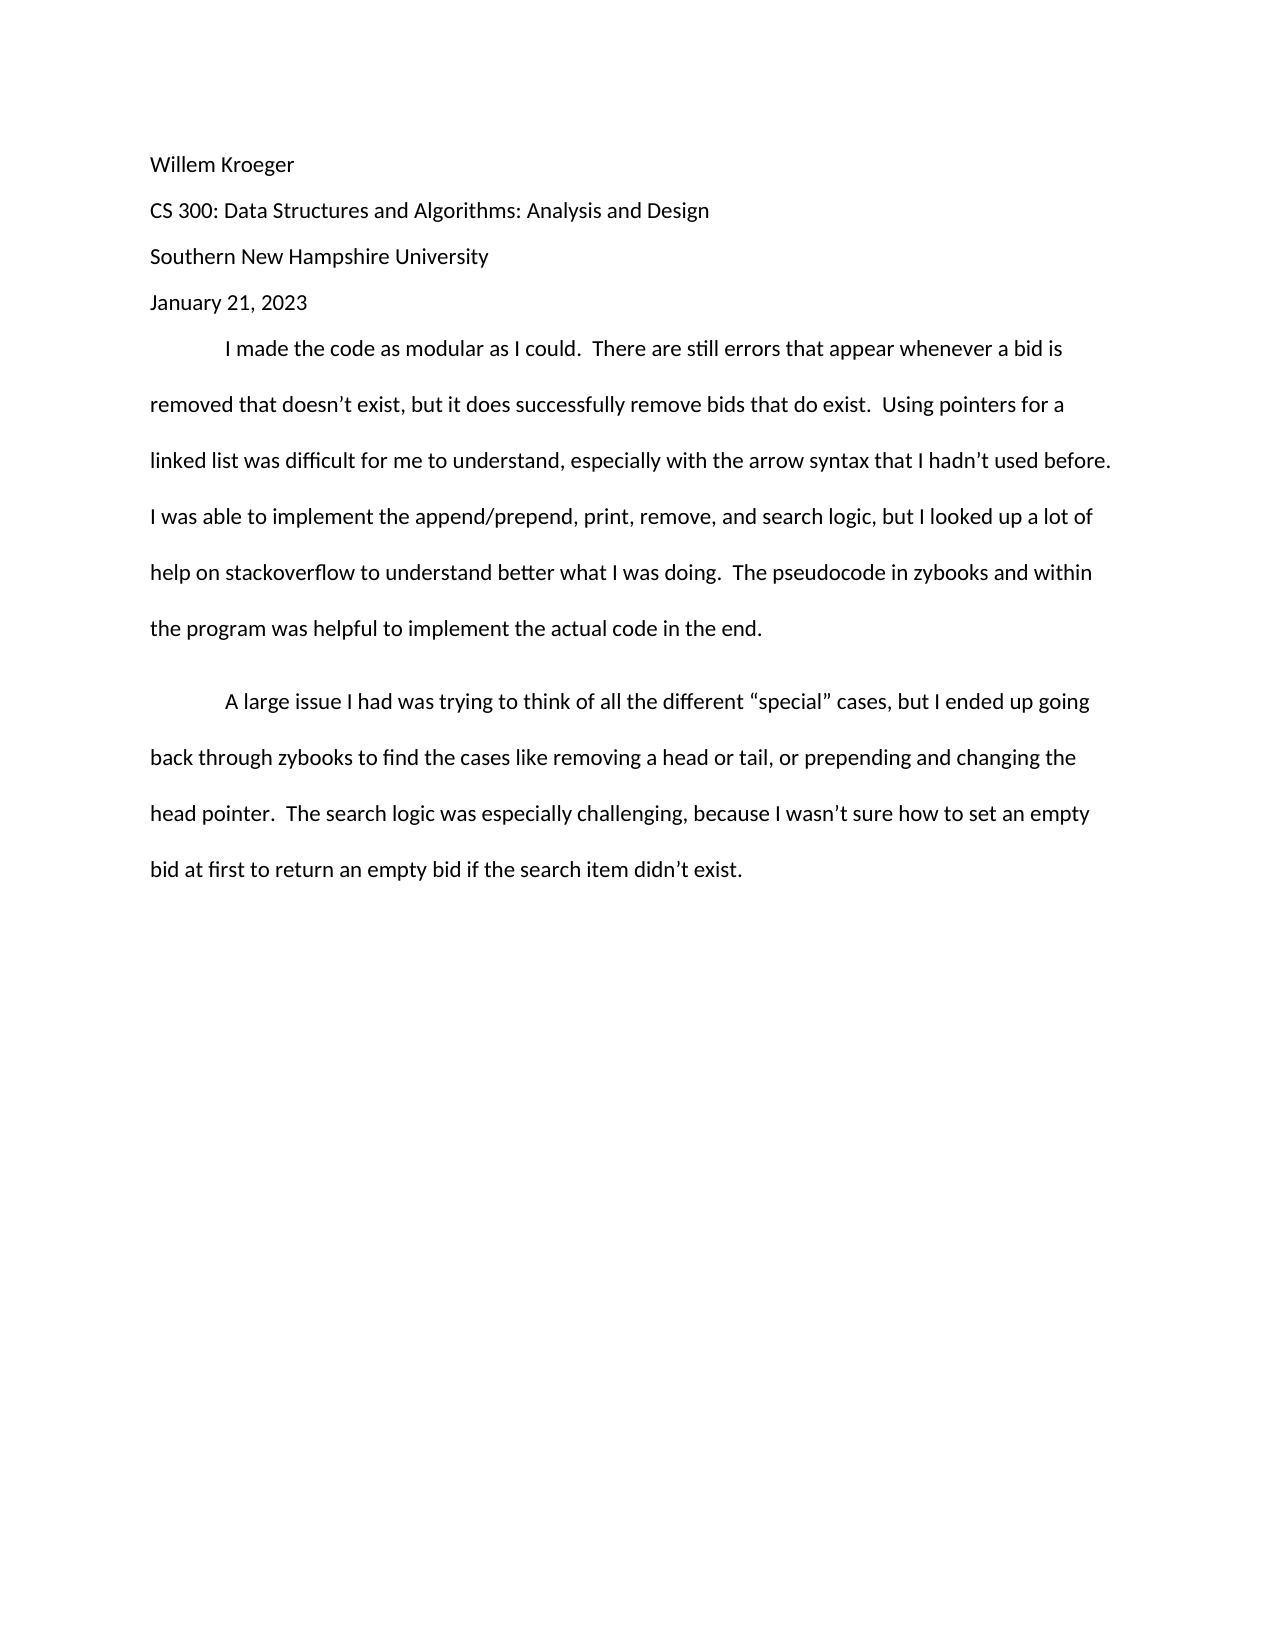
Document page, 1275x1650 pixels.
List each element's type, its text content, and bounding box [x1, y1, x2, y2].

text I made the code as modular as I could. There are still errors that appear whenever a bid is removed that doesn’t exist, but it does successfully remove bids that do exist. Using pointers for a linked list was difficult for me to understand, especially with the arrow syntax that I hadn’t used before. I was able to implement the append/prepend, print, remove, and search logic, but I looked up a lot of help on stackoverflow to understand better what I was doing. The pseudocode in zybooks and within the program was helpful to implement the actual code in the end. [150, 334, 1125, 642]
text A large issue I had was trying to think of all the different “special” cases, but I ended up going back through zybooks to find the cases like removing a head or tail, or prepending and changing the head pointer. The search logic was especially challenging, because I wasn’t sure how to set an empty bid at first to return an empty bid if the search item didn’t exist. [150, 687, 1125, 883]
text Willem Kroeger [150, 150, 1125, 178]
text Southern New Hampshire University [150, 242, 1125, 270]
text CS 300: Data Structures and Algorithms: Analysis and Design [150, 196, 1125, 224]
text January 21, 2023 [150, 288, 1125, 316]
